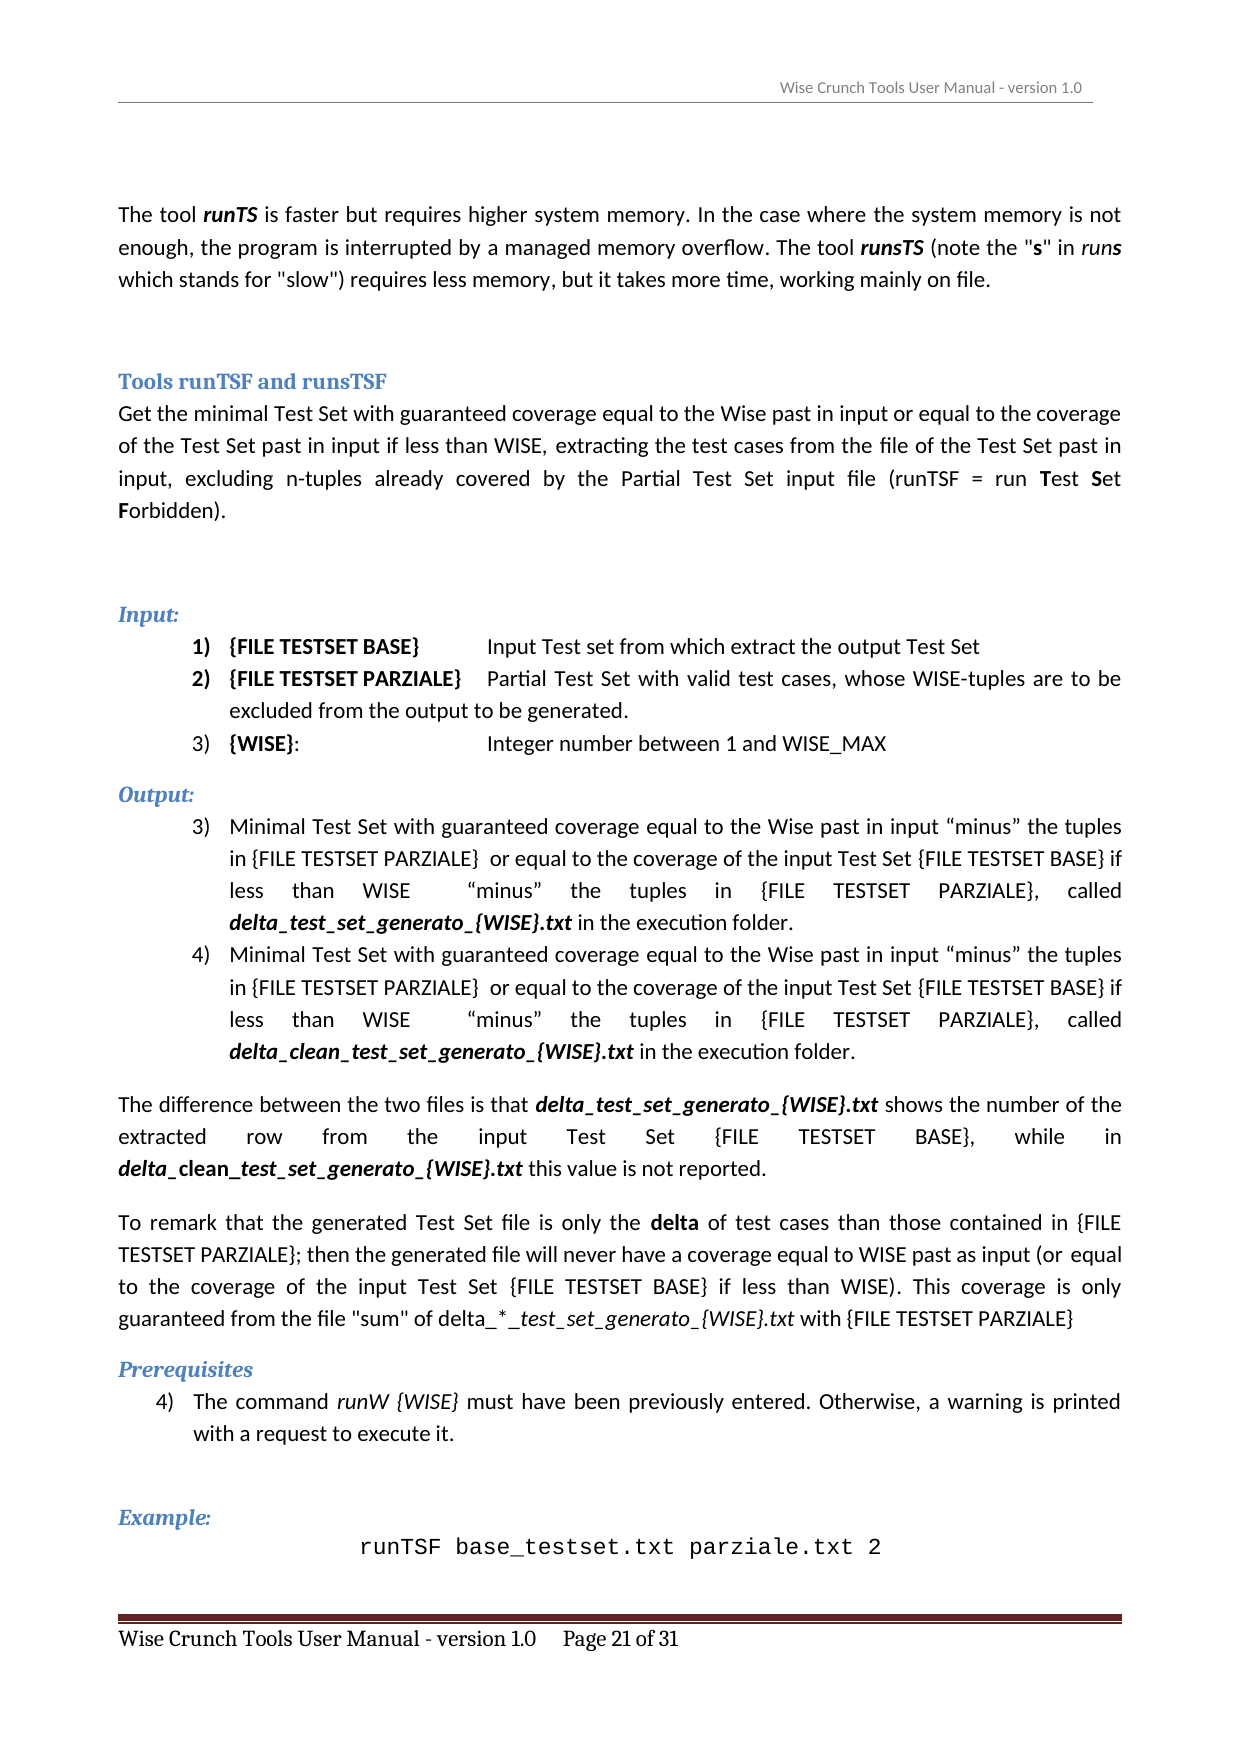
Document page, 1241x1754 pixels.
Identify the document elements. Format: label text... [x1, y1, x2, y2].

list {FILE TESTSET BASE} Input Test set from which extract the output Test Set [192, 632, 1122, 660]
list {FILE TESTSET PARZIALE} Partial Test Set with valid test cases, whose WISE-tuples are to be excluded from the output to be generated. [192, 664, 1122, 724]
text To remark that the generated Test Set file is only the delta of test cases than those contained in {FILE TESTSET PARZIALE}; then the generated file will never have a coverage equal to WISE past as input (or equal to the coverage of the input Test Set {FILE TESTSET BASE} if less than WISE). This coverage is only guaranteed from the file "sum" of delta_*_test_set_generato_{WISE}.txt with {FILE TESTSET PARZIALE} [118, 1208, 1122, 1332]
text Get the minimal Test Set with guaranteed coverage equal to the Wise past in input or equal to the coverage of the Test Set past in input if less than WISE, extracting the test cases from the file of the Test Set past in input, excluding n-tuples already covered by the Partial Test Set input file (runTSF = run Test Set Forbidden). [118, 399, 1122, 524]
text The tool runTS is faster but requires higher system memory. In the case where the system memory is not enough, the program is interrupted by a managed memory overflow. The tool runsTS (note the "s" in runs which stands for "slow") requires less memory, but it takes more time, working mainly on file. [118, 201, 1122, 293]
list Minimal Test Set with guaranteed coverage equal to the Wise past in input “minus” the tuples in {FILE TESTSET PARZIALE} or equal to the coverage of the input Test Set {FILE TESTSET BASE} if less than WISE “minus” the tuples in {FILE TESTSET PARZIALE}, called delta_test_set_generato_{WISE}.txt in the execution folder. [192, 812, 1122, 936]
subtitle Input: [118, 602, 1122, 628]
list The command runW {WISE} must have been previously entered. Otherwise, a warning is printed with a request to execute it. [156, 1387, 1122, 1448]
list Minimal Test Set with guaranteed coverage equal to the Wise past in input “minus” the tuples in {FILE TESTSET PARZIALE} or equal to the coverage of the input Test Set {FILE TESTSET BASE} if less than WISE “minus” the tuples in {FILE TESTSET PARZIALE}, called delta_clean_test_set_generato_{WISE}.txt in the execution folder. [192, 941, 1122, 1065]
subtitle Example: [118, 1505, 1122, 1531]
subtitle Tools runTSF and runsTSF [118, 369, 1122, 395]
list {WISE}: Integer number between 1 and WISE_MAX [192, 729, 1122, 757]
text runTSF base_testset.txt parziale.txt 2 [118, 1535, 1122, 1561]
subtitle Output: [118, 782, 1122, 808]
subtitle Prerequisites [118, 1357, 1122, 1383]
text The difference between the two files is that delta_test_set_generato_{WISE}.txt shows the number of the extracted row from the input Test Set {FILE TESTSET BASE}, while in delta_clean_test_set_generato_{WISE}.txt this value is not reported. [118, 1090, 1122, 1183]
